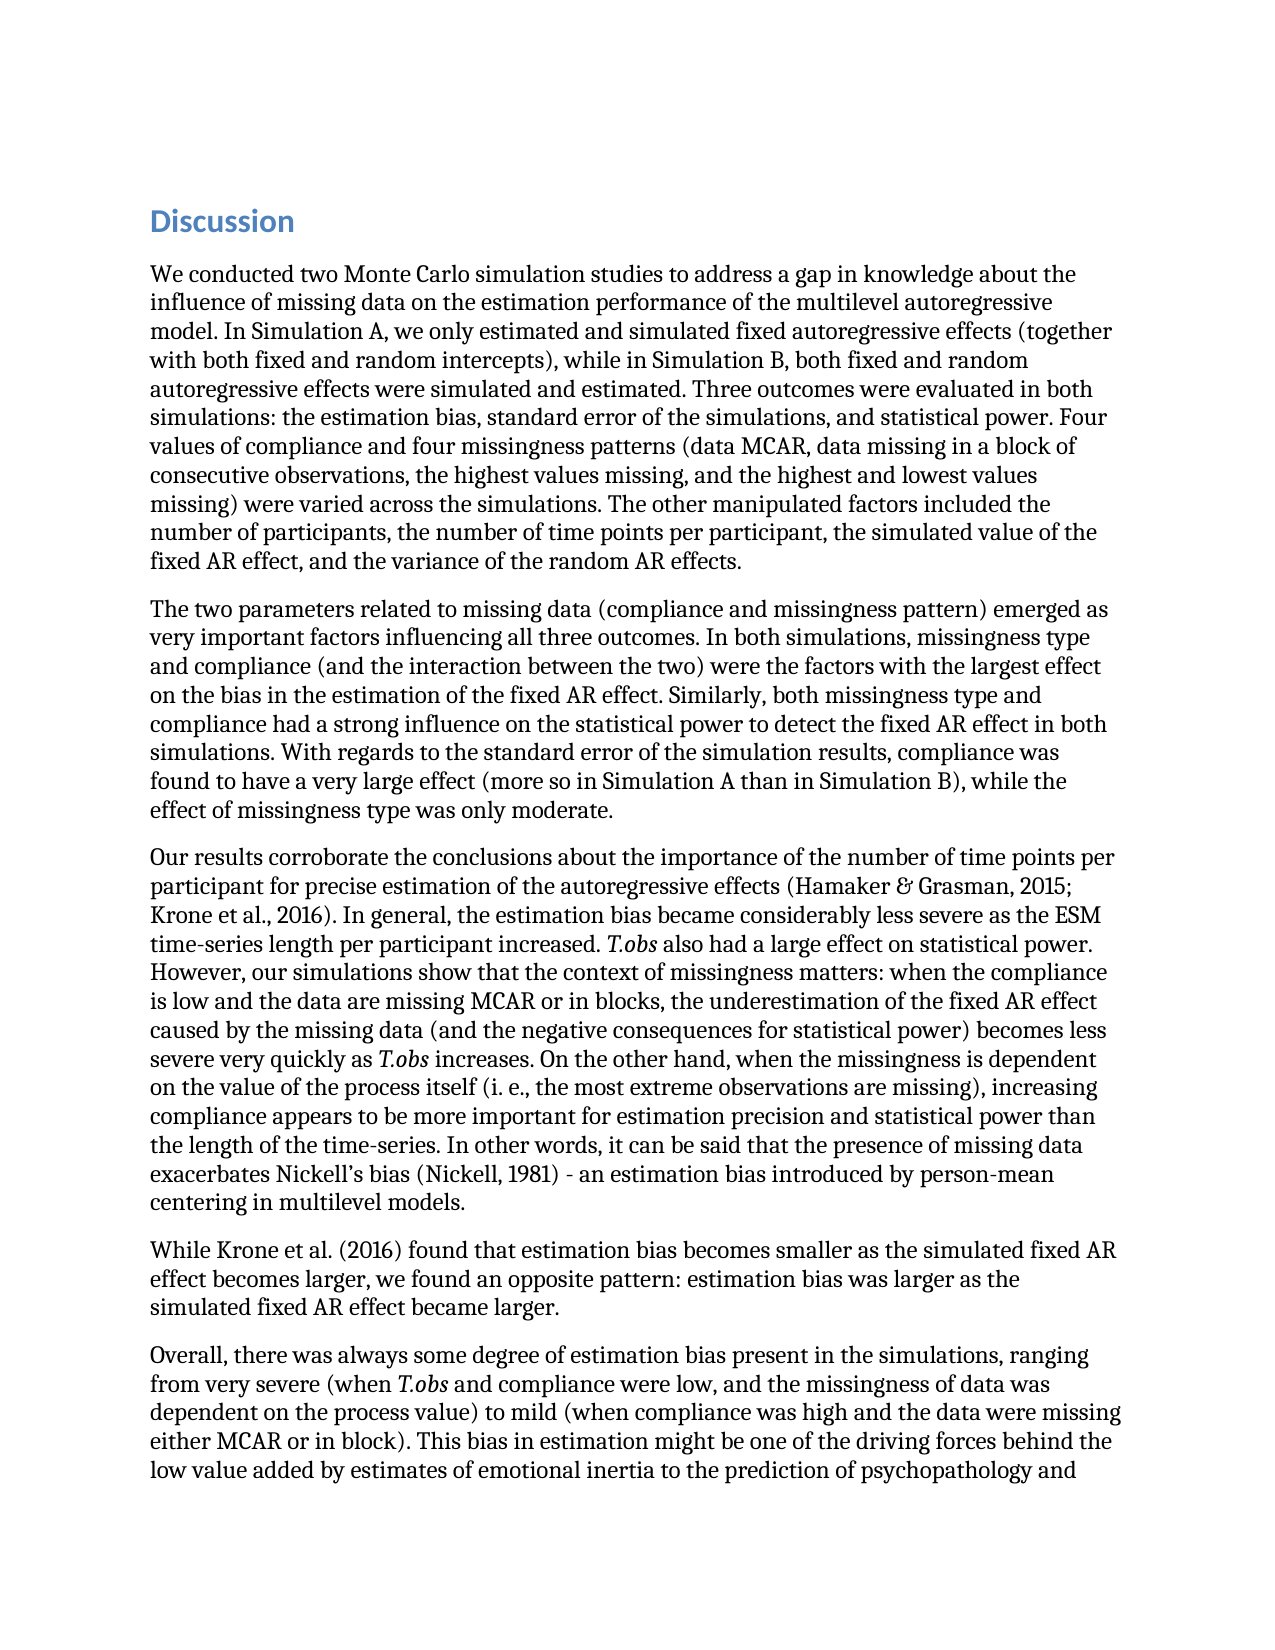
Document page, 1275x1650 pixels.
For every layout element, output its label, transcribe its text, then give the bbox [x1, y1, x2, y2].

subtitle Discussion [150, 200, 1125, 241]
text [150, 1341, 1125, 1484]
text The two parameters related to missing data (compliance and missingness pattern) emerged as very important factors influencing all three outcomes. In both simulations, missingness type and compliance (and the interaction between the two) were the factors with the largest effect on the bias in the estimation of the fixed AR effect. Similarly, both missingness type and compliance had a strong influence on the statistical power to detect the fixed AR effect in both simulations. With regards to the standard error of the simulation results, compliance was found to have a very large effect (more so in Simulation A than in Simulation B), while the effect of missingness type was only moderate. [150, 594, 1125, 824]
text While Krone et al. (2016) found that estimation bias becomes smaller as the simulated fixed AR effect becomes larger, we found an opposite pattern: estimation bias was larger as the simulated fixed AR effect became larger. [150, 1236, 1125, 1322]
text We conducted two Monte Carlo simulation studies to address a gap in knowledge about the influence of missing data on the estimation performance of the multilevel autoregressive model. In Simulation A, we only estimated and simulated fixed autoregressive effects (together with both fixed and random intercepts), while in Simulation B, both fixed and random autoregressive effects were simulated and estimated. Three outcomes were evaluated in both simulations: the estimation bias, standard error of the simulations, and statistical power. Four values of compliance and four missingness patterns (data MCAR, data missing in a block of consecutive observations, the highest values missing, and the highest and lowest values missing) were varied across the simulations. The other manipulated factors included the number of participants, the number of time points per participant, the simulated value of the fixed AR effect, and the variance of the random AR effects. [150, 259, 1125, 576]
text Our results corroborate the conclusions about the importance of the number of time points per participant for precise estimation of the autoregressive effects (Hamaker & Grasman, 2015; Krone et al., 2016). In general, the estimation bias became considerably less severe as the ESM time-series length per participant increased. T.obs also had a large effect on statistical power. However, our simulations show that the context of missingness matters: when the compliance is low and the data are missing MCAR or in blocks, the underestimation of the fixed AR effect caused by the missing data (and the negative consequences for statistical power) becomes less severe very quickly as T.obs increases. On the other hand, when the missingness is dependent on the value of the process itself (i. e., the most extreme observations are missing), increasing compliance appears to be more important for estimation precision and statistical power than the length of the time-series. In other words, it can be said that the presence of missing data exacerbates Nickell’s bias (Nickell, 1981) - an estimation bias introduced by person-mean centering in multilevel models. [150, 843, 1125, 1217]
